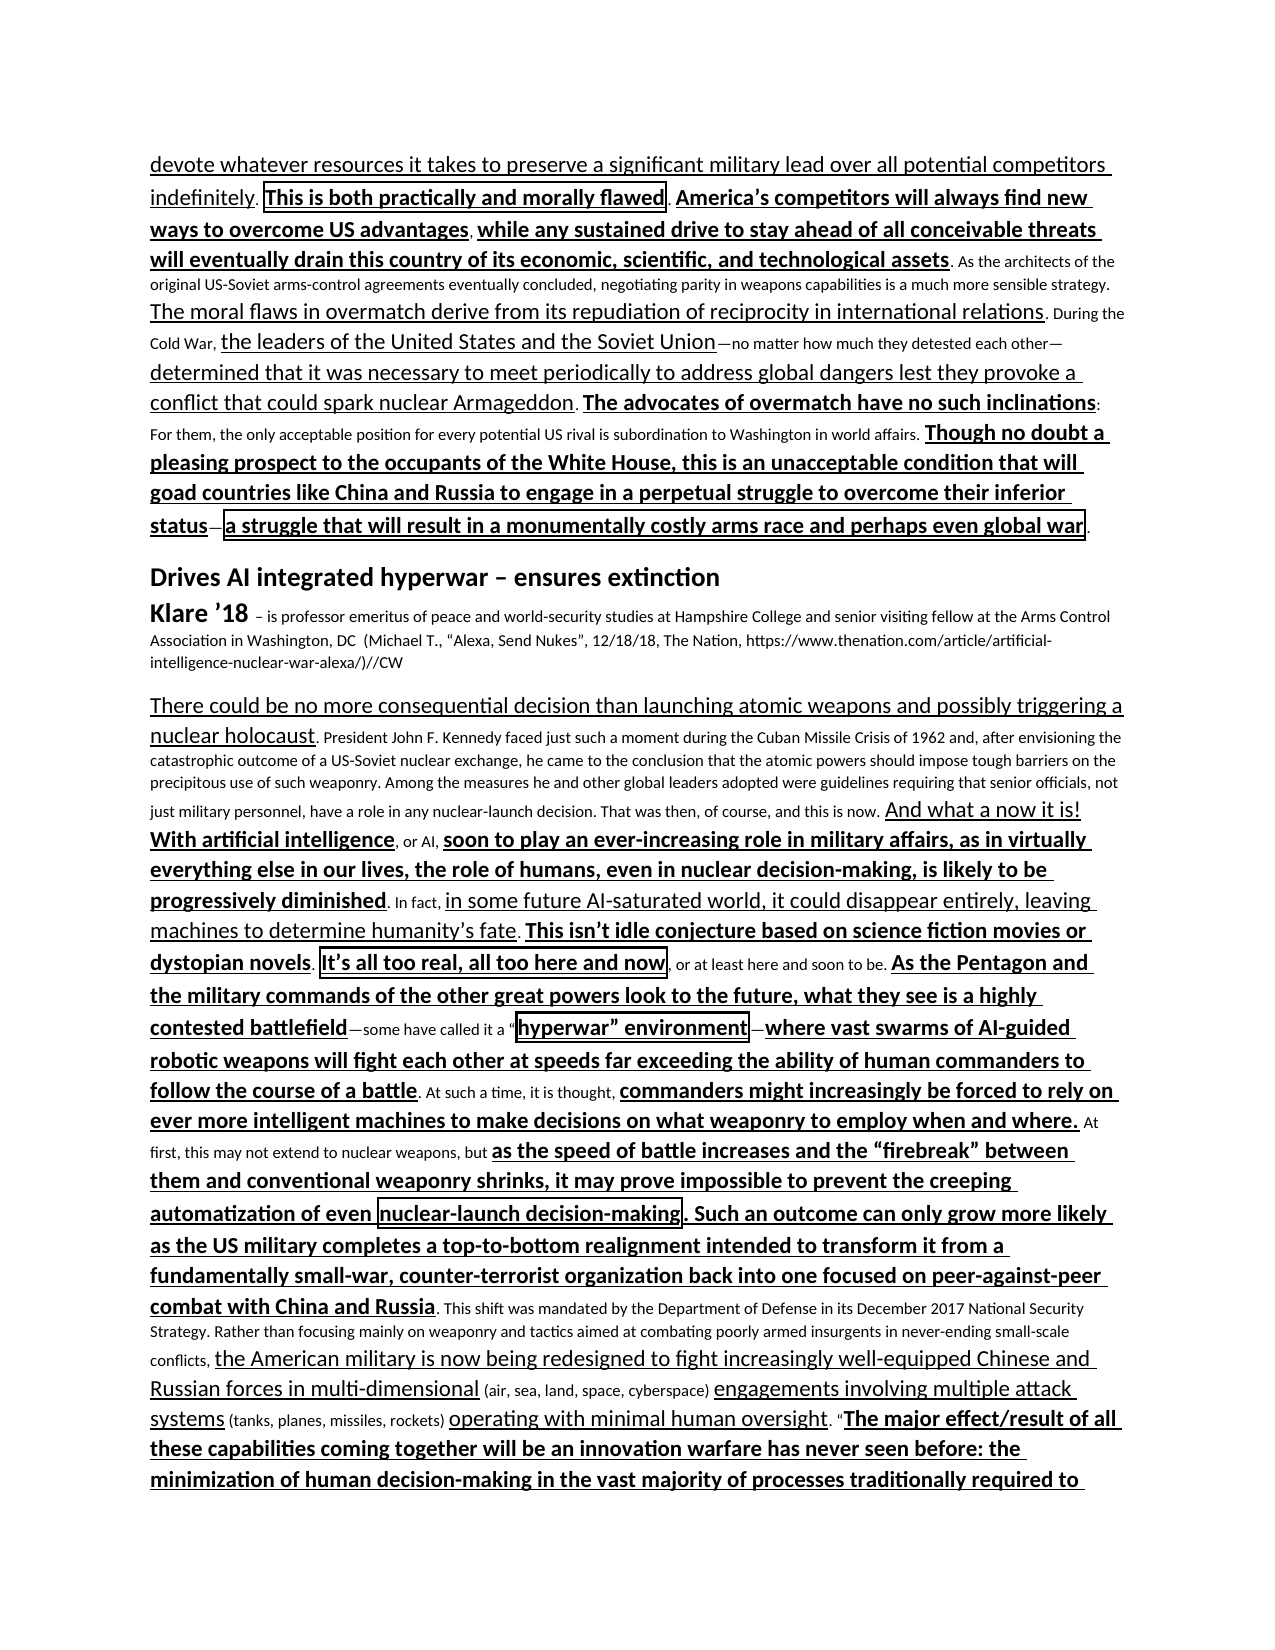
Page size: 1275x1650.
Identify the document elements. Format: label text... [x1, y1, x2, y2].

text Klare ’18 – is professor emeritus of peace and world-security studies at Hampshire College and senior visiting fellow at the Arms Control Association in Washington, DC (Michael T., “Alexa, Send Nukes”, 12/18/18, The Nation, https://www.thenation.com/article/artificial-intelligence-nuclear-war-alexa/)//CW [150, 596, 1125, 673]
subtitle Drives AI integrated hyperwar – ensures extinction [150, 560, 1125, 593]
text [150, 691, 1125, 1493]
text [150, 150, 1125, 541]
